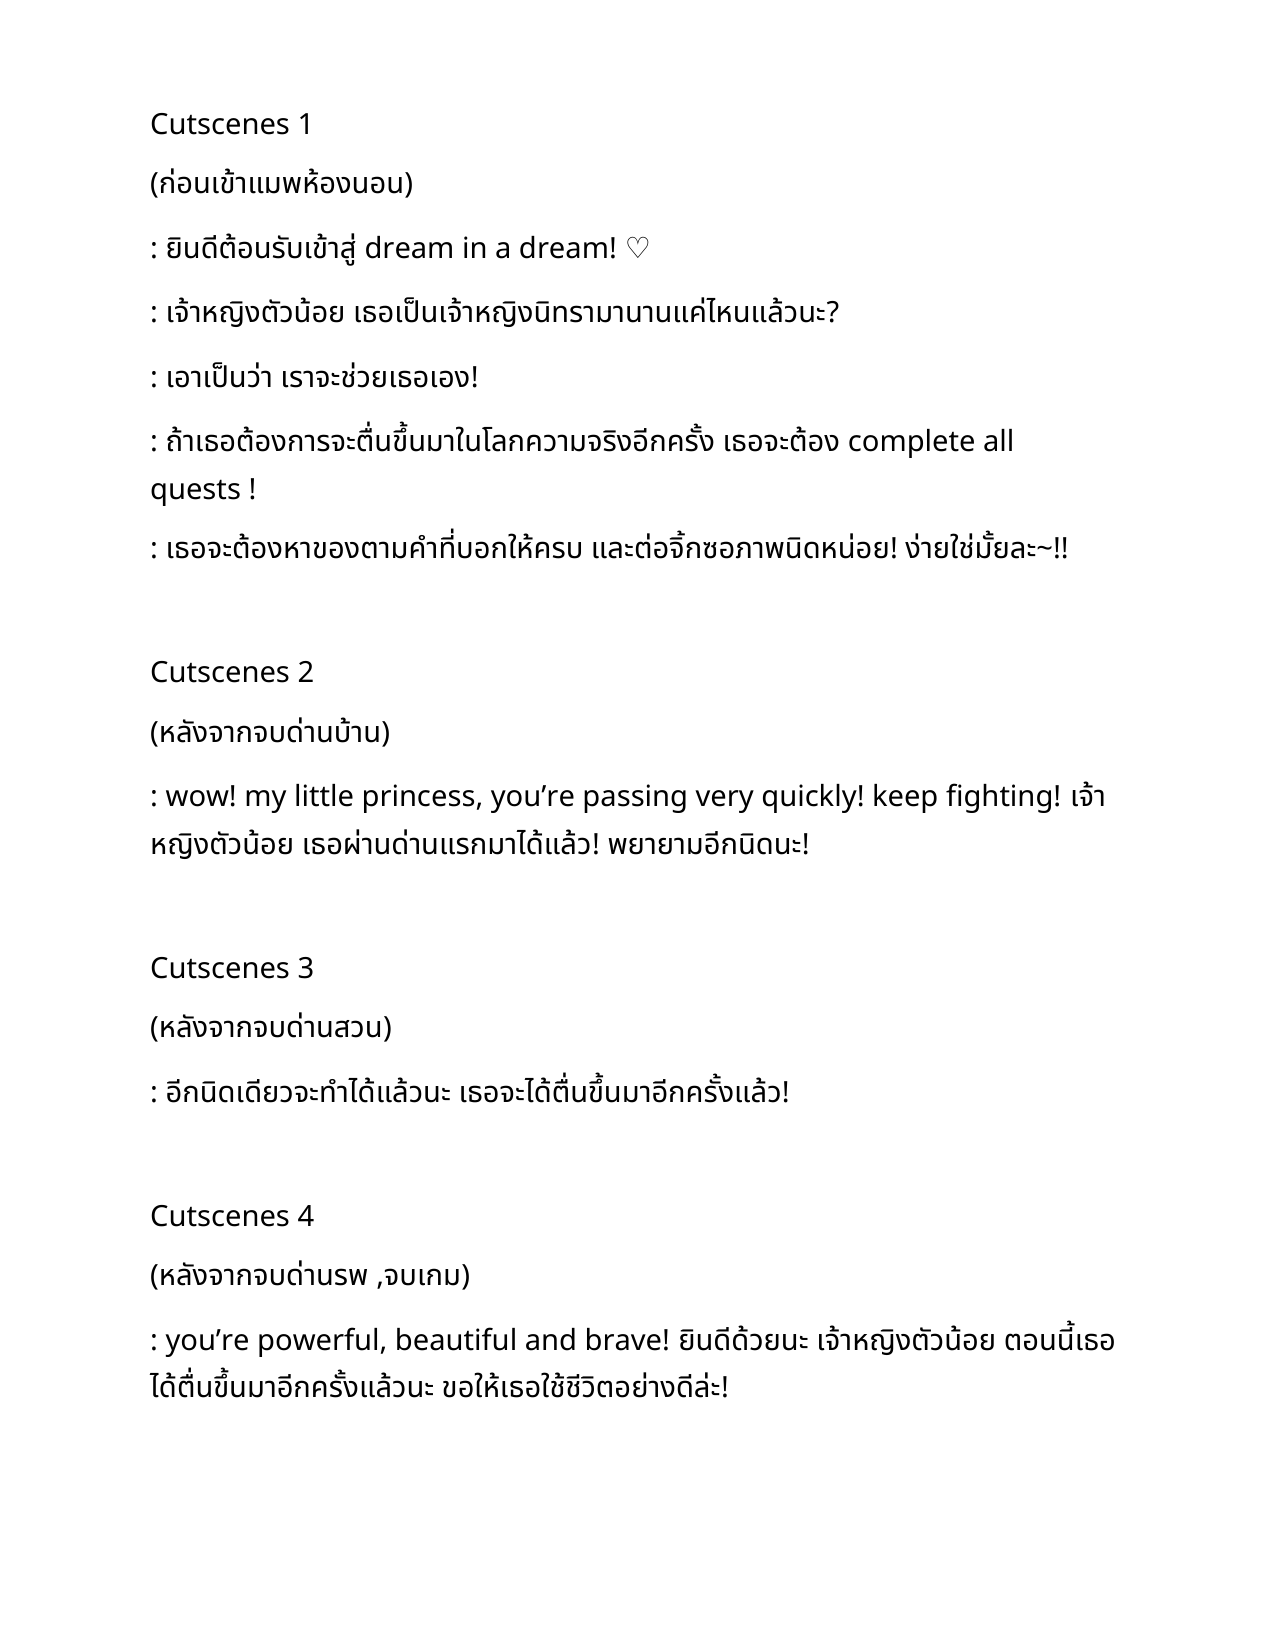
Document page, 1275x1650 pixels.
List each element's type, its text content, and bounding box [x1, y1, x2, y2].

text Cutscenes 1 [150, 103, 1125, 143]
text : เจ้าหญิงตัวน้อย เธอเป็นเจ้าหญิงนิทรามานานแค่ไหนแล้วนะ? [150, 292, 1125, 336]
text (หลังจากจบด่านสวน) [150, 1006, 1125, 1051]
text : เธอจะต้องหาของตามคำที่บอกให้ครบ และต่อจิ้กซอภาพนิดหน่อย! ง่ายใช่มั้ยละ~!! [150, 527, 1125, 572]
text : อีกนิดเดียวจะทำได้แล้วนะ เธอจะได้ตื่นขึ้นมาอีกครั้งแล้ว! [150, 1071, 1125, 1115]
text : wow! my little princess, you’re passing very quickly! keep fighting! เจ้าหญิงตัวน้อย เธอผ่านด่านแรกมาได้แล้ว! พยายามอีกนิดนะ! [150, 775, 1125, 867]
text : ยินดีต้อนรับเข้าสู่ dream in a dream! ♡ [150, 227, 1125, 271]
text (ก่อนเข้าแมพห้องนอน) [150, 163, 1125, 207]
text (หลังจากจบด่านรพ ,จบเกม) [150, 1254, 1125, 1299]
text : ถ้าเธอต้องการจะตื่นขึ้นมาในโลกความจริงอีกครั้ง เธอจะต้อง complete all quests ! [150, 421, 1125, 508]
text Cutscenes 2 [150, 651, 1125, 691]
text : เอาเป็นว่า เราจะช่วยเธอเอง! [150, 356, 1125, 400]
text : you’re powerful, beautiful and brave! ยินดีด้วยนะ เจ้าหญิงตัวน้อย ตอนนี้เธอได้ตื่นขึ้นมาอีกครั้งแล้วนะ ขอให้เธอใช้ชีวิตอย่างดีล่ะ! [150, 1319, 1125, 1411]
text Cutscenes 3 [150, 947, 1125, 987]
text Cutscenes 4 [150, 1195, 1125, 1234]
text (หลังจากจบด่านบ้าน) [150, 711, 1125, 755]
